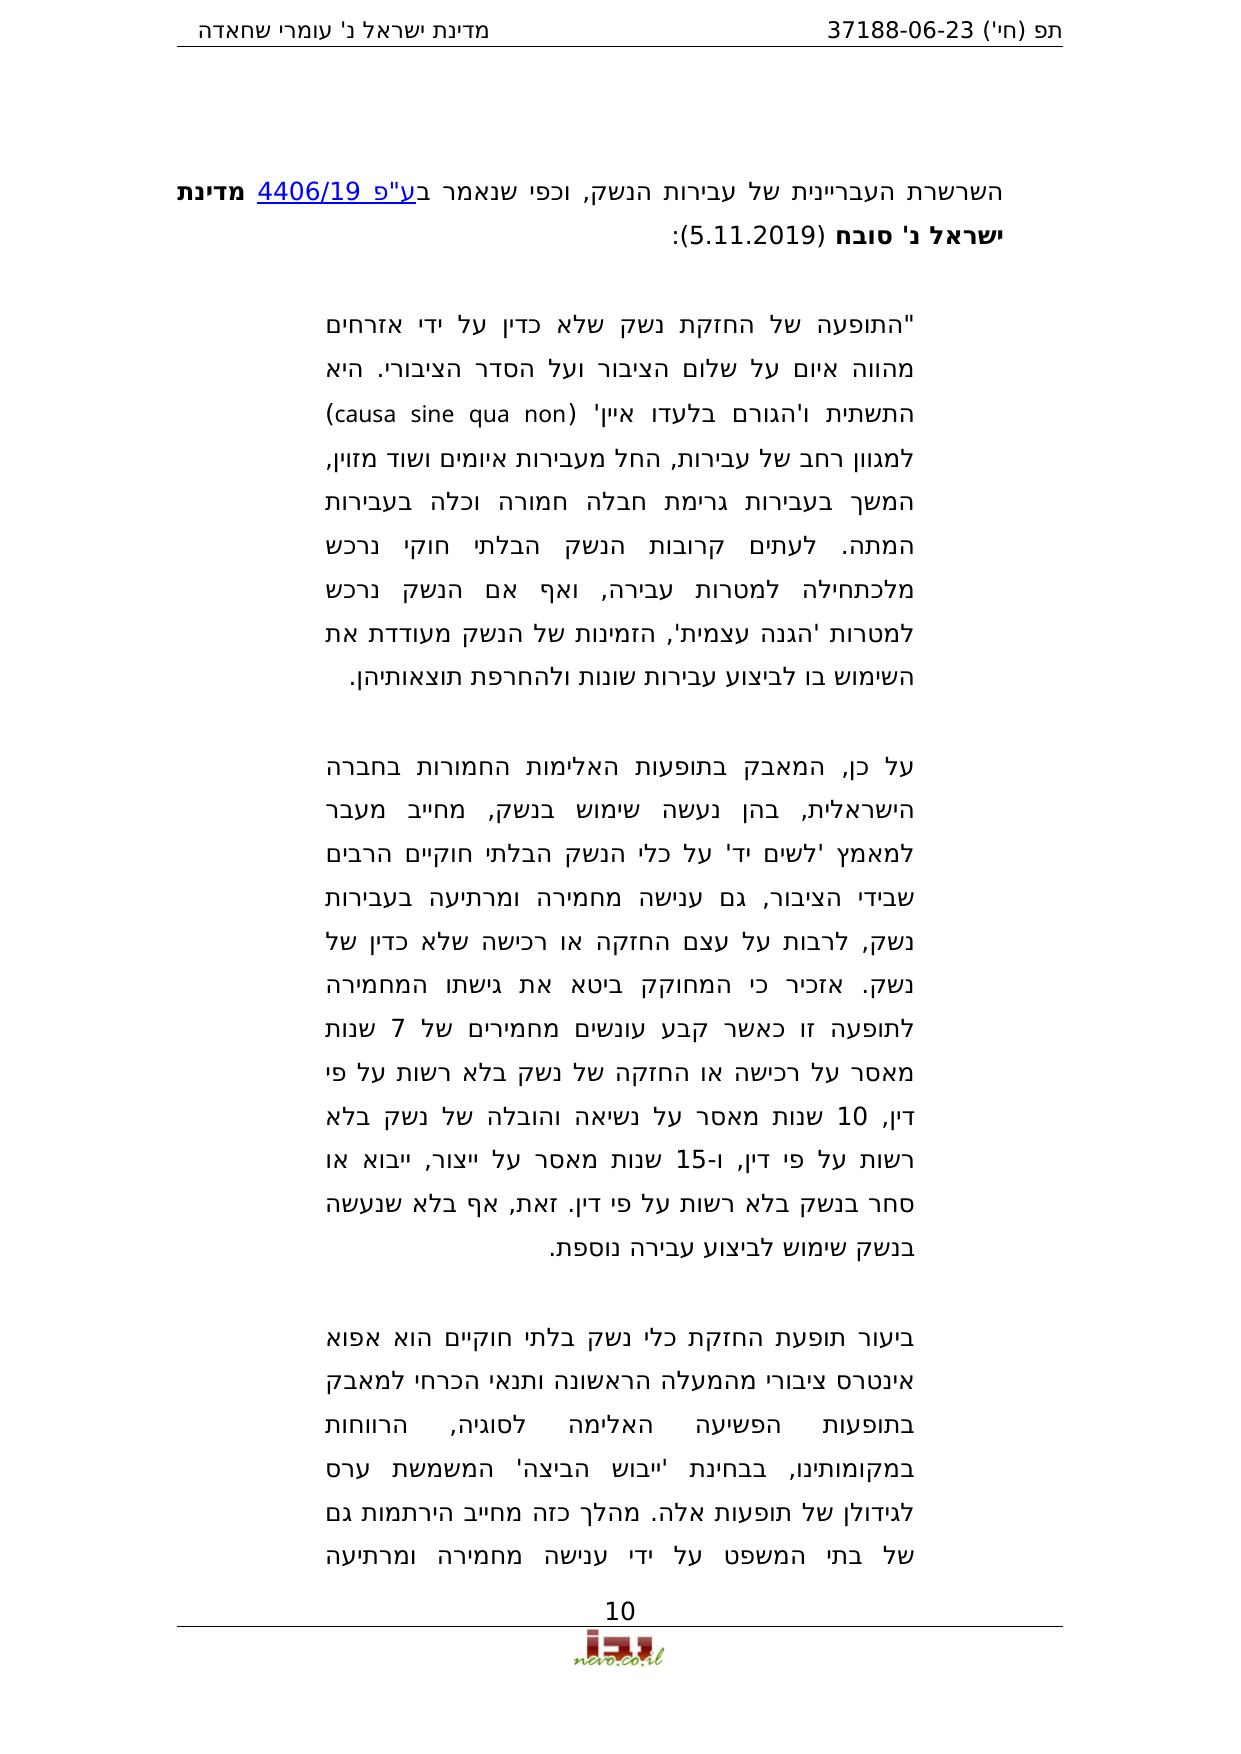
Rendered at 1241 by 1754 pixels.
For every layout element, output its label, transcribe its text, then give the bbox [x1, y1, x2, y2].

picture [574, 1629, 666, 1667]
text "התופעה של החזקת נשק שלא כדין על ידי אזרחים מהווה איום על שלום הציבור ועל הסדר הציבורי. היא התשתית ו'הגורם בלעדו איין' (causa sine qua non) למגוון רחב של עבירות, החל מעבירות איומים ושוד מזוין, המשך בעבירות גרימת חבלה חמורה וכלה בעבירות המתה. לעתים קרובות הנשק הבלתי חוקי נרכש מלכתחילה למטרות עבירה, ואף אם הנשק נרכש למטרות 'הגנה עצמית', הזמינות של הנשק מעודדת את השימוש בו לביצוע עבירות שונות ולהחרפת תוצאותיהן. [325, 310, 915, 692]
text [325, 1323, 915, 1571]
text על כן, המאבק בתופעות האלימות החמורות בחברה הישראלית, בהן נעשה שימוש בנשק, מחייב מעבר למאמץ 'לשים יד' על כלי הנשק הבלתי חוקיים הרבים שבידי הציבור, גם ענישה מחמירה ומרתיעה בעבירות נשק, לרבות על עצם החזקה או רכישה שלא כדין של נשק. אזכיר כי המחוקק ביטא את גישתו המחמירה לתופעה זו כאשר קבע עונשים מחמירים של 7 שנות מאסר על רכישה או החזקה של נשק בלא רשות על פי דין, 10 שנות מאסר על נשיאה והובלה של נשק בלא רשות על פי דין, ו-15 שנות מאסר על ייצור, ייבוא או סחר בנשק בלא רשות על פי דין. זאת, אף בלא שנעשה בנשק שימוש לביצוע עבירה נוספת. [325, 752, 915, 1262]
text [177, 177, 1063, 250]
